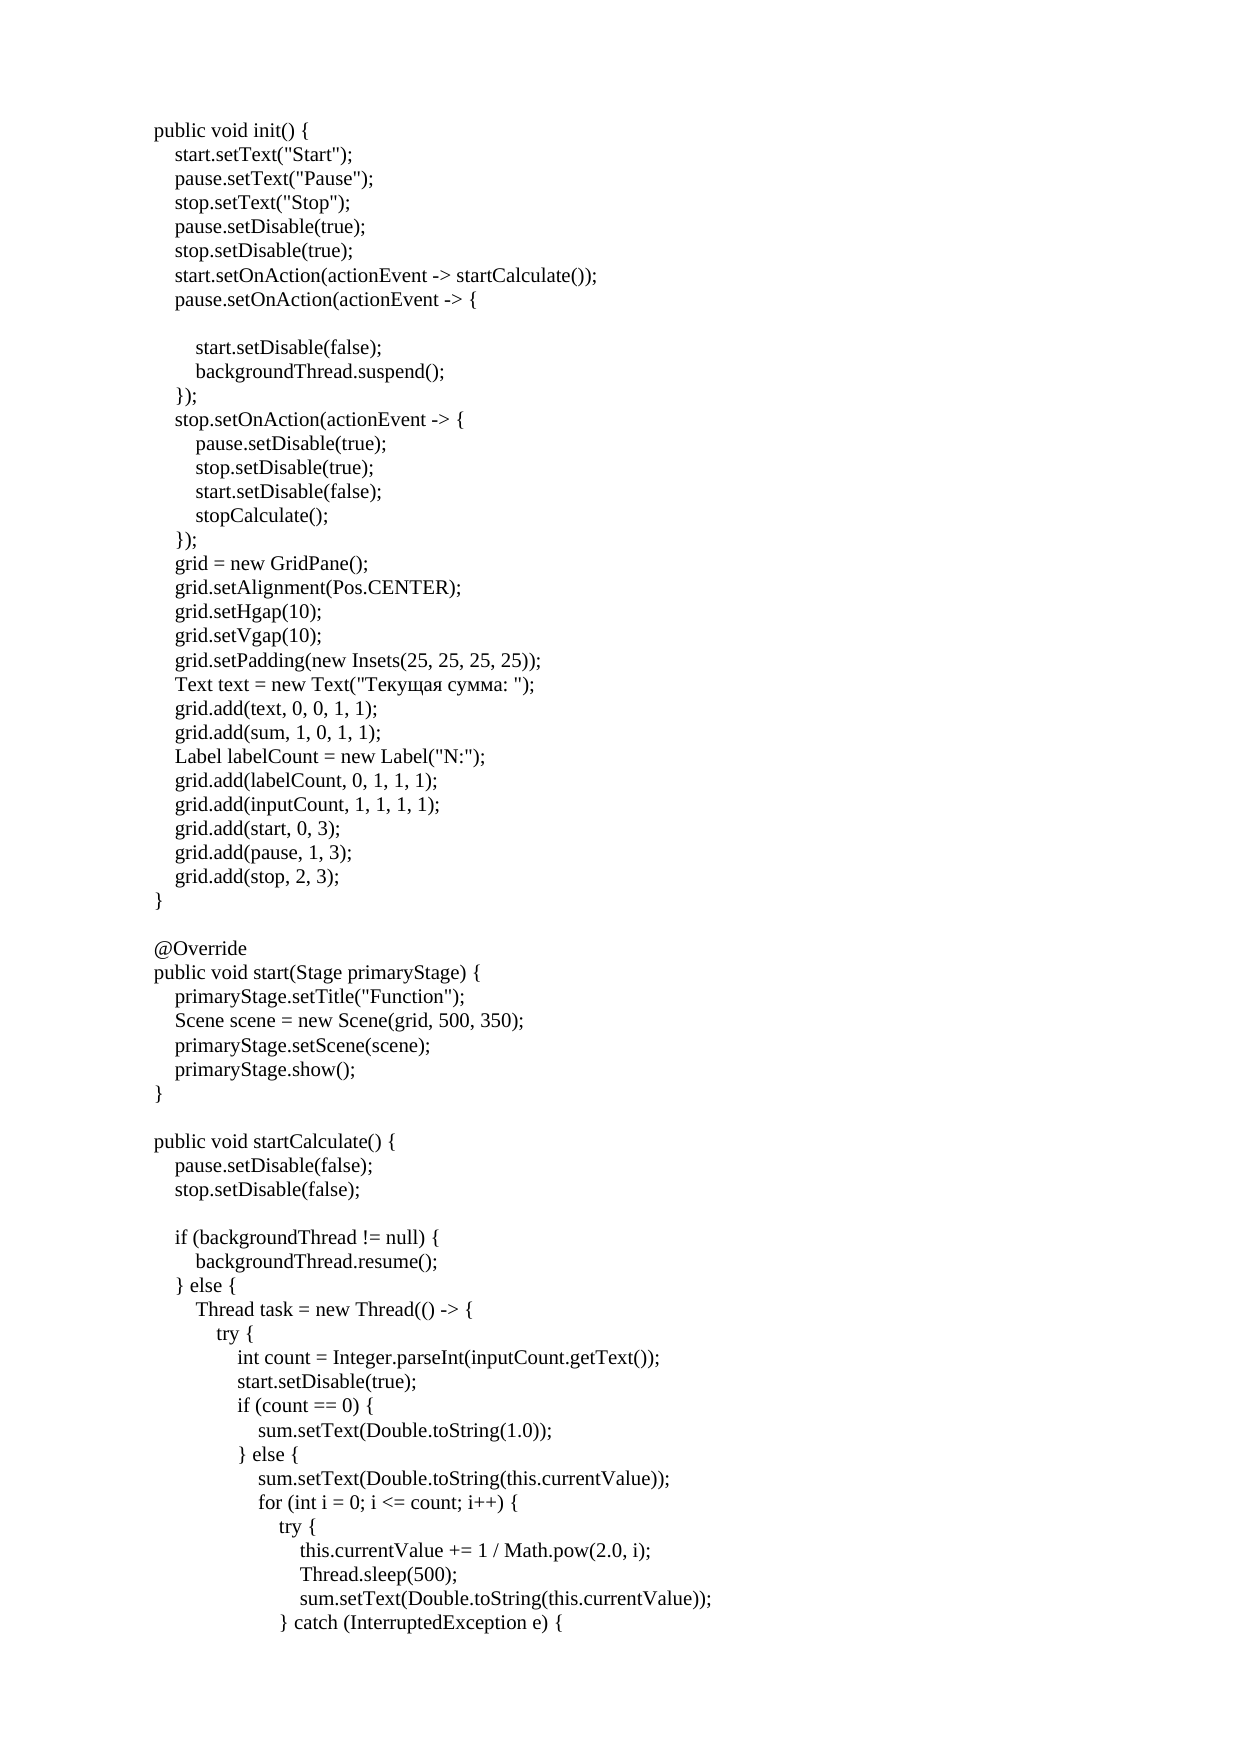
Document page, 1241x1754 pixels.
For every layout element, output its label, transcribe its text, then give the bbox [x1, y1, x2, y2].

text for (int i = 0; i <= count; i++) { [133, 1490, 1152, 1514]
text pause.setDisable(true); [133, 431, 1152, 455]
text stop.setDisable(true); [133, 238, 1152, 262]
text start.setDisable(false); [133, 479, 1152, 503]
text this.currentValue += 1 / Math.pow(2.0, i); [133, 1538, 1152, 1562]
text Thread task = new Thread(() -> { [133, 1297, 1152, 1321]
text if (backgroundThread != null) { [133, 1225, 1152, 1249]
text primaryStage.show(); [133, 1057, 1152, 1081]
text if (count == 0) { [133, 1393, 1152, 1417]
text start.setOnAction(actionEvent -> startCalculate()); [133, 262, 1152, 287]
text Text text = new Text("Текущая сумма: "); [133, 672, 1152, 696]
text public void start(Stage primaryStage) { [133, 960, 1152, 984]
text stop.setText("Stop"); [133, 190, 1152, 214]
text backgroundThread.resume(); [133, 1249, 1152, 1273]
text Thread.sleep(500); [133, 1562, 1152, 1586]
text grid.setPadding(new Insets(25, 25, 25, 25)); [133, 647, 1152, 672]
text try { [133, 1514, 1152, 1538]
text pause.setDisable(true); [133, 214, 1152, 238]
text primaryStage.setScene(scene); [133, 1032, 1152, 1057]
text stopCalculate(); [133, 503, 1152, 527]
text grid.setHgap(10); [133, 599, 1152, 623]
text @Override [133, 936, 1152, 960]
text sum.setText(Double.toString(this.currentValue)); [133, 1466, 1152, 1490]
text } catch (InterruptedException e) { [133, 1610, 1152, 1634]
text grid.add(text, 0, 0, 1, 1); [133, 696, 1152, 720]
text sum.setText(Double.toString(1.0)); [133, 1417, 1152, 1442]
text stop.setOnAction(actionEvent -> { [133, 407, 1152, 431]
text } else { [133, 1442, 1152, 1466]
text primaryStage.setTitle("Function"); [133, 984, 1152, 1008]
text try { [133, 1321, 1152, 1345]
text start.setText("Start"); [133, 142, 1152, 166]
text start.setDisable(true); [133, 1369, 1152, 1393]
text pause.setText("Pause"); [133, 166, 1152, 190]
text } [133, 888, 1152, 912]
text backgroundThread.suspend(); [133, 359, 1152, 383]
text grid.add(inputCount, 1, 1, 1, 1); [133, 792, 1152, 816]
text pause.setOnAction(actionEvent -> { [133, 287, 1152, 311]
text grid.add(labelCount, 0, 1, 1, 1); [133, 768, 1152, 792]
text public void startCalculate() { [133, 1129, 1152, 1153]
text grid.add(start, 0, 3); [133, 816, 1152, 840]
text int count = Integer.parseInt(inputCount.getText()); [133, 1345, 1152, 1369]
text grid.setVgap(10); [133, 623, 1152, 647]
text } [133, 1081, 1152, 1105]
text start.setDisable(false); [133, 335, 1152, 359]
text grid.setAlignment(Pos.CENTER); [133, 575, 1152, 599]
text grid.add(pause, 1, 3); [133, 840, 1152, 864]
text Label labelCount = new Label("N:"); [133, 744, 1152, 768]
text }); [133, 383, 1152, 407]
text }); [133, 527, 1152, 551]
text grid.add(stop, 2, 3); [133, 864, 1152, 888]
text stop.setDisable(true); [133, 455, 1152, 479]
text grid = new GridPane(); [133, 551, 1152, 575]
text stop.setDisable(false); [133, 1177, 1152, 1201]
text grid.add(sum, 1, 0, 1, 1); [133, 720, 1152, 744]
text public void init() { [133, 118, 1152, 142]
text } else { [133, 1273, 1152, 1297]
text sum.setText(Double.toString(this.currentValue)); [133, 1586, 1152, 1610]
text Scene scene = new Scene(grid, 500, 350); [133, 1008, 1152, 1032]
text pause.setDisable(false); [133, 1153, 1152, 1177]
